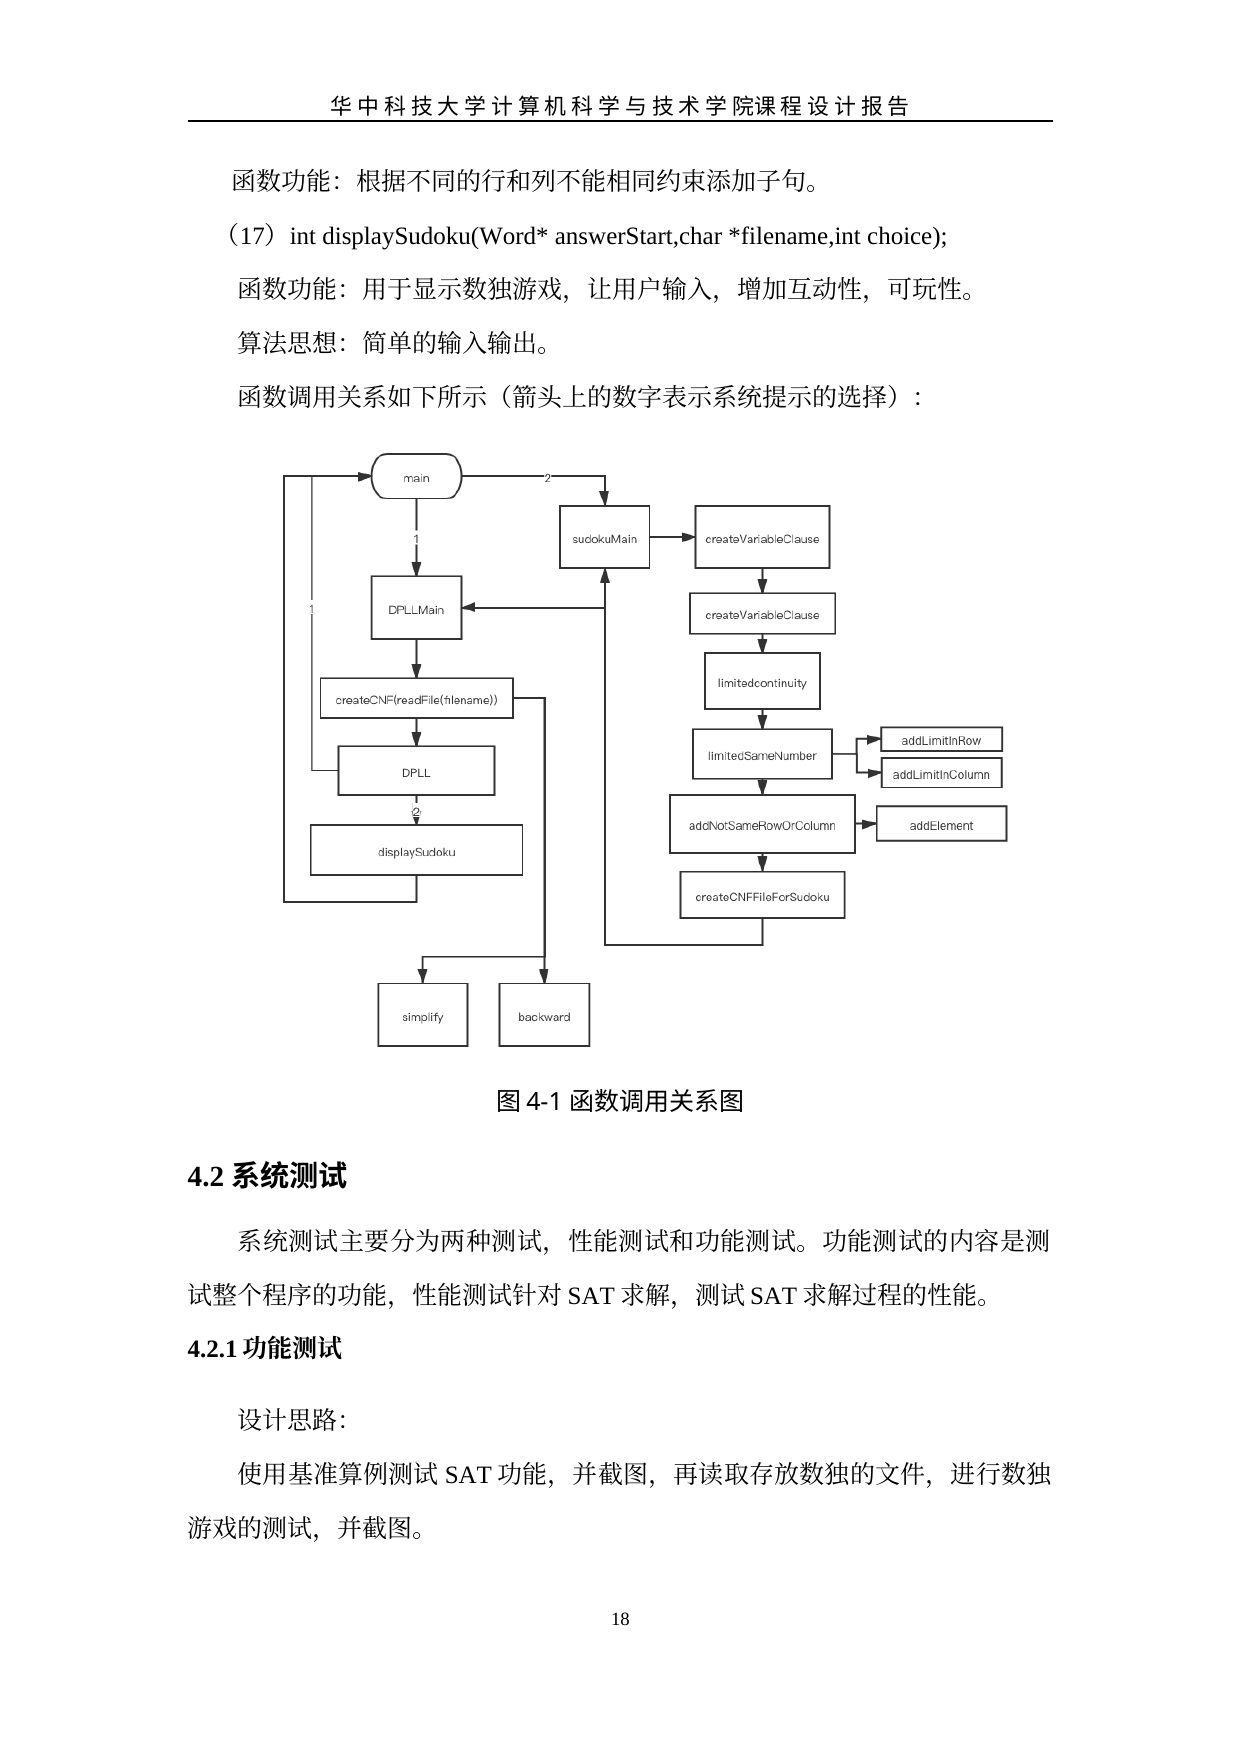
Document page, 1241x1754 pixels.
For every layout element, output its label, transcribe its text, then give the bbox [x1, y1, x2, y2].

text 算法思想：简单的输入输出。 [187, 323, 1053, 359]
text 使用基准算例测试SAT功能，并截图，再读取存放数独的文件，进行数独游戏的测试，并截图。 [187, 1455, 1053, 1545]
picture [261, 431, 1029, 1068]
text 系统测试主要分为两种测试，性能测试和功能测试。功能测试的内容是测试整个程序的功能，性能测试针对SAT求解，测试SAT求解过程的性能。 [187, 1221, 1053, 1311]
text 4.2 系统测试 [187, 1152, 1053, 1195]
text 函数功能：用于显示数独游戏，让用户输入，增加互动性，可玩性。 [187, 270, 1053, 306]
text （17）int displaySudoku(Word* answerStart,char *filename,int choice); [187, 216, 1053, 252]
text 设计思路： [187, 1401, 1053, 1437]
text 函数功能：根据不同的行和列不能相同约束添加子句。 [187, 162, 1053, 198]
text 函数调用关系如下所示（箭头上的数字表示系统提示的选择）： [187, 377, 1053, 413]
text 4.2.1功能测试 [187, 1329, 1053, 1365]
text 图4-1 函数调用关系图 [187, 1082, 1053, 1118]
